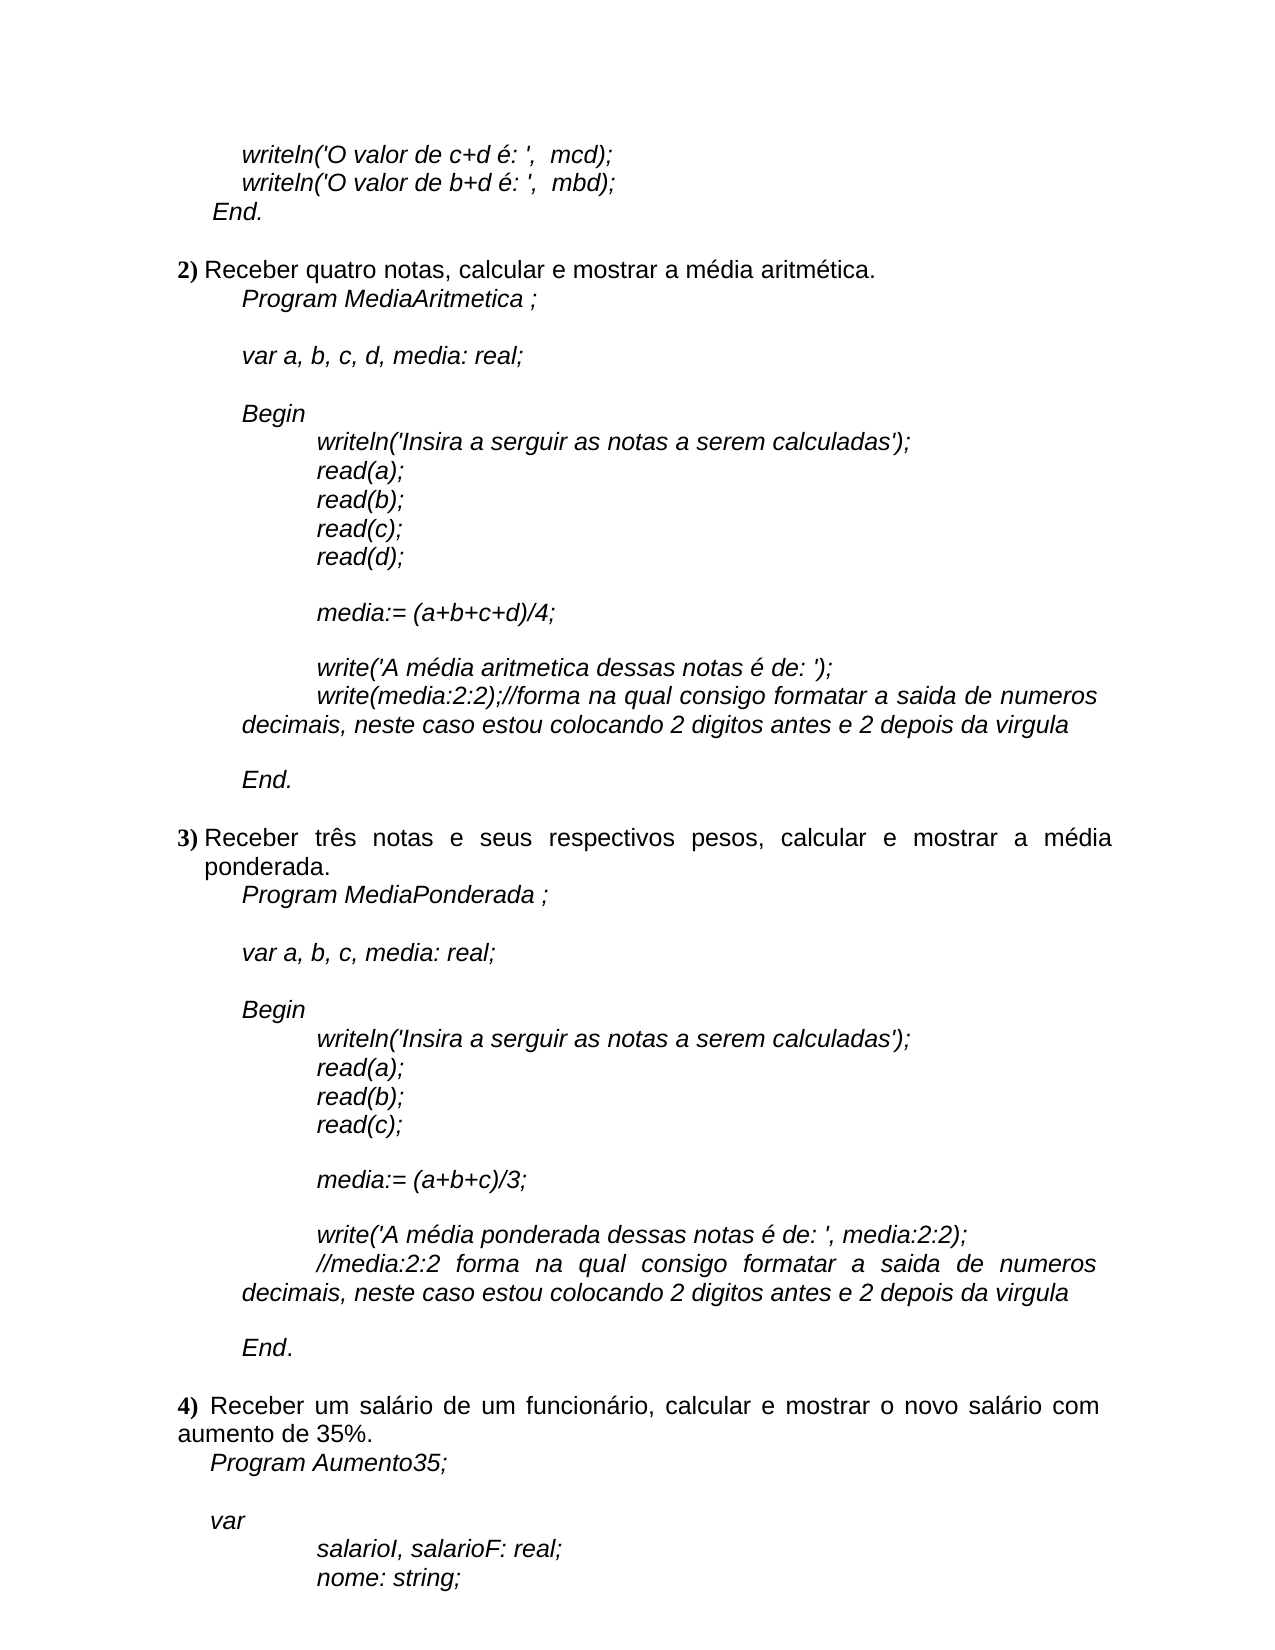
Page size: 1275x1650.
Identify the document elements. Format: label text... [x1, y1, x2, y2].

list Program MediaAritmetica ; [242, 284, 1101, 312]
list salarioI, salarioF: real; [210, 1534, 1101, 1563]
list media:= (a+b+c+d)/4; [242, 597, 1101, 626]
list Receber quatro notas, calcular e mostrar a média aritmética. [177, 255, 1112, 284]
list Receber um salário de um funcionário, calcular e mostrar o novo salário com aumento de 35%. [177, 1391, 1101, 1448]
list End. [242, 765, 1112, 794]
list read(b); [242, 1082, 1101, 1110]
list End. [242, 1333, 1112, 1362]
list var [210, 1506, 1101, 1534]
list nome: string; [210, 1563, 1101, 1592]
list read(a); [242, 1053, 1101, 1082]
list read(c); [242, 1110, 1101, 1139]
list read(a); [242, 456, 1101, 485]
list write(media:2:2);//forma na qual consigo formatar a saida de numeros decimais, neste caso estou colocando 2 digitos antes e 2 depois da virgula [242, 681, 1101, 739]
list writeln('Insira a serguir as notas a serem calculadas'); [242, 1024, 1101, 1053]
list read(b); [242, 485, 1101, 514]
list write('A média aritmetica dessas notas é de: '); [242, 653, 1101, 681]
list End. [212, 197, 1101, 226]
list Receber três notas e seus respectivos pesos, calcular e mostrar a média ponderada. [177, 823, 1112, 880]
list Program Aumento35; [210, 1448, 1101, 1477]
list Begin [242, 995, 1101, 1024]
list Begin [242, 399, 1101, 427]
list Program MediaPonderada ; [242, 880, 1101, 909]
list writeln('Insira a serguir as notas a serem calculadas'); [242, 427, 1101, 456]
list write('A média ponderada dessas notas é de: ', media:2:2); [242, 1221, 1101, 1249]
list writeln('O valor de b+d é: ', mbd); [212, 168, 1101, 197]
list writeln('O valor de c+d é: ', mcd); [212, 139, 1101, 168]
list read(d); [242, 542, 1101, 571]
list media:= (a+b+c)/3; [242, 1165, 1101, 1194]
list var a, b, c, media: real; [242, 938, 1101, 967]
list read(c); [242, 514, 1101, 542]
list var a, b, c, d, media: real; [242, 341, 1101, 370]
list //media:2:2 forma na qual consigo formatar a saida de numeros decimais, neste caso estou colocando 2 digitos antes e 2 depois da virgula [242, 1249, 1101, 1307]
